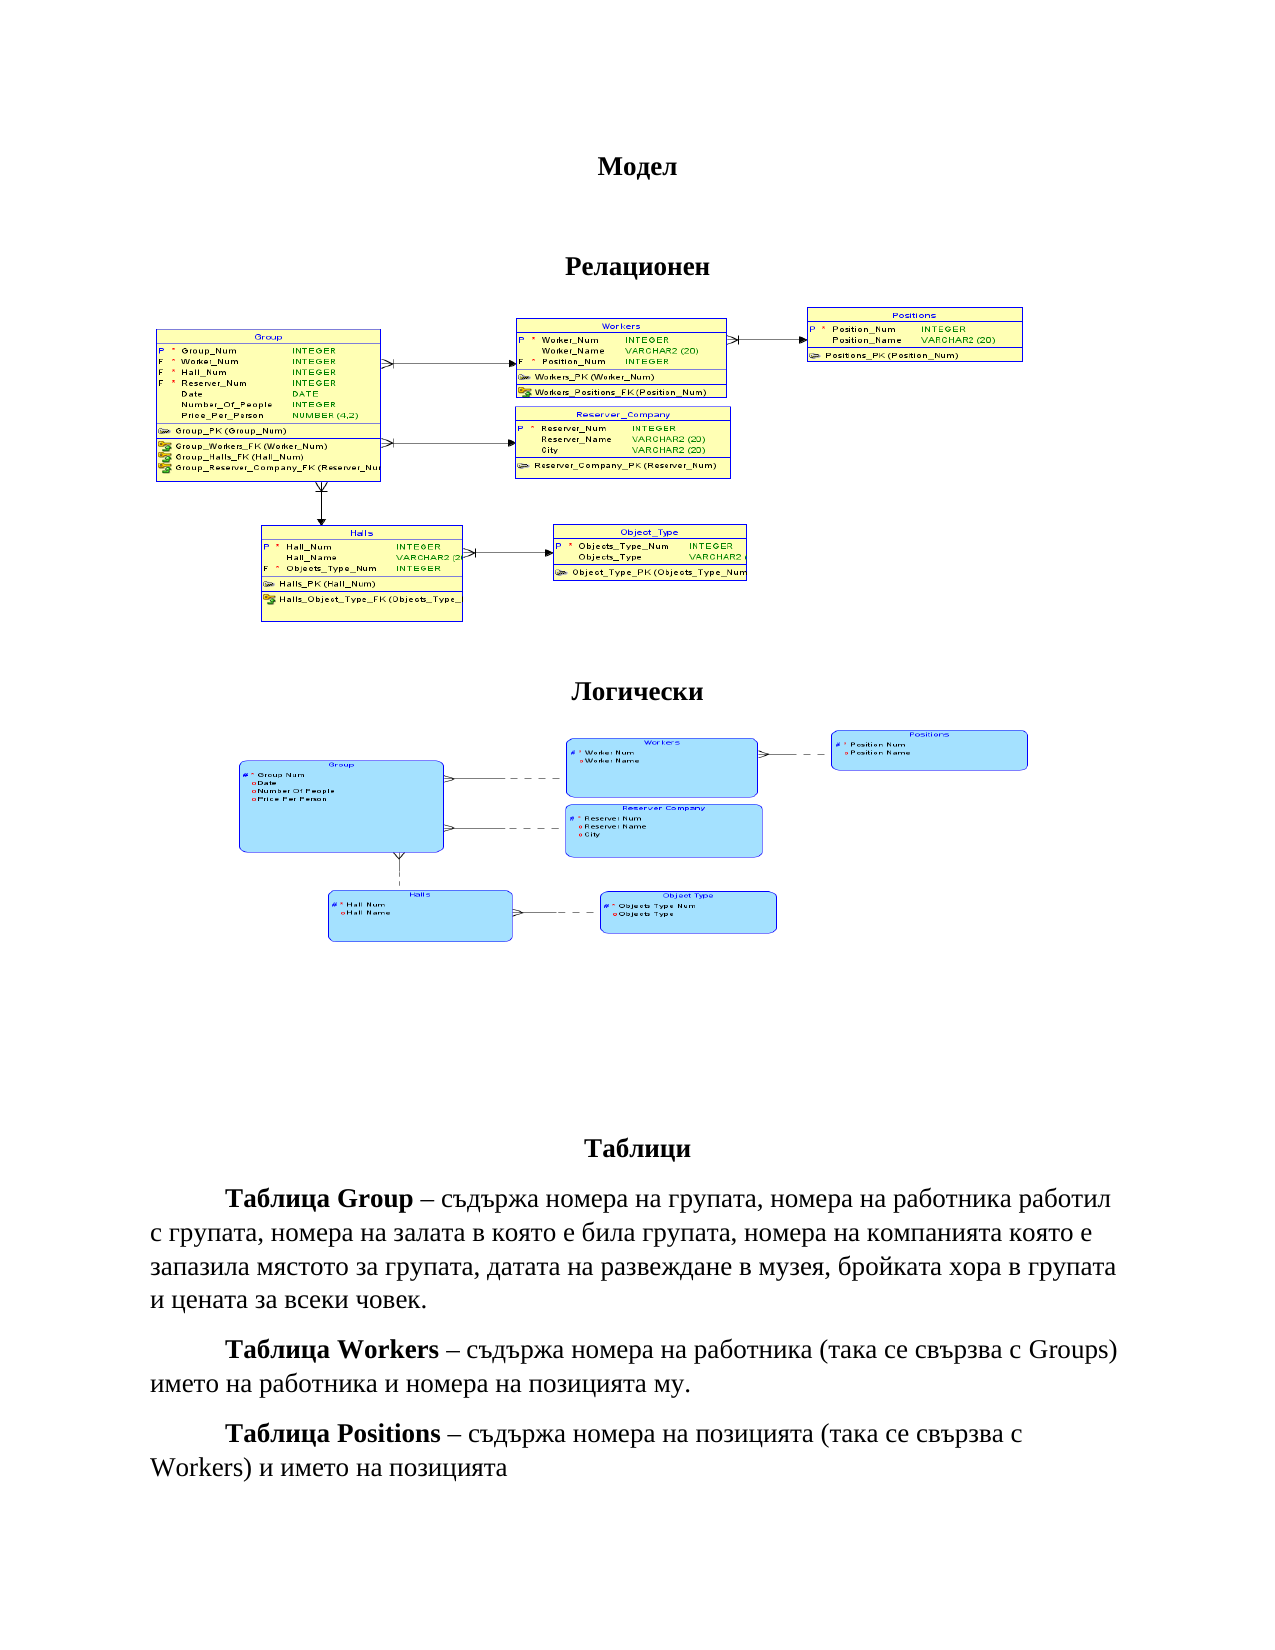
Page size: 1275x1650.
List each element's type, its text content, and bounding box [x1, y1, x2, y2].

text Таблици [150, 1132, 1125, 1163]
text Релационен [150, 250, 1125, 282]
text Логически [150, 674, 1125, 706]
text Таблица Group – съдържа номера на групата, номера на работника работил с групата, номера на залата в която е била групата, номера на компанията която е запазила мястото за групата, датата на развеждане в музея, бройката хора в групата и цената за всеки човек. [150, 1182, 1125, 1314]
text Модел [150, 150, 1125, 181]
picture [150, 300, 1030, 656]
picture [226, 724, 1049, 963]
text Таблица Positions – съдържа номера на позицията (така се свързва с Workers) и името на позицията [150, 1417, 1125, 1482]
text Таблица Workers – съдържа номера на работника (така се свързва с Groups) името на работника и номера на позицията му. [150, 1333, 1125, 1398]
